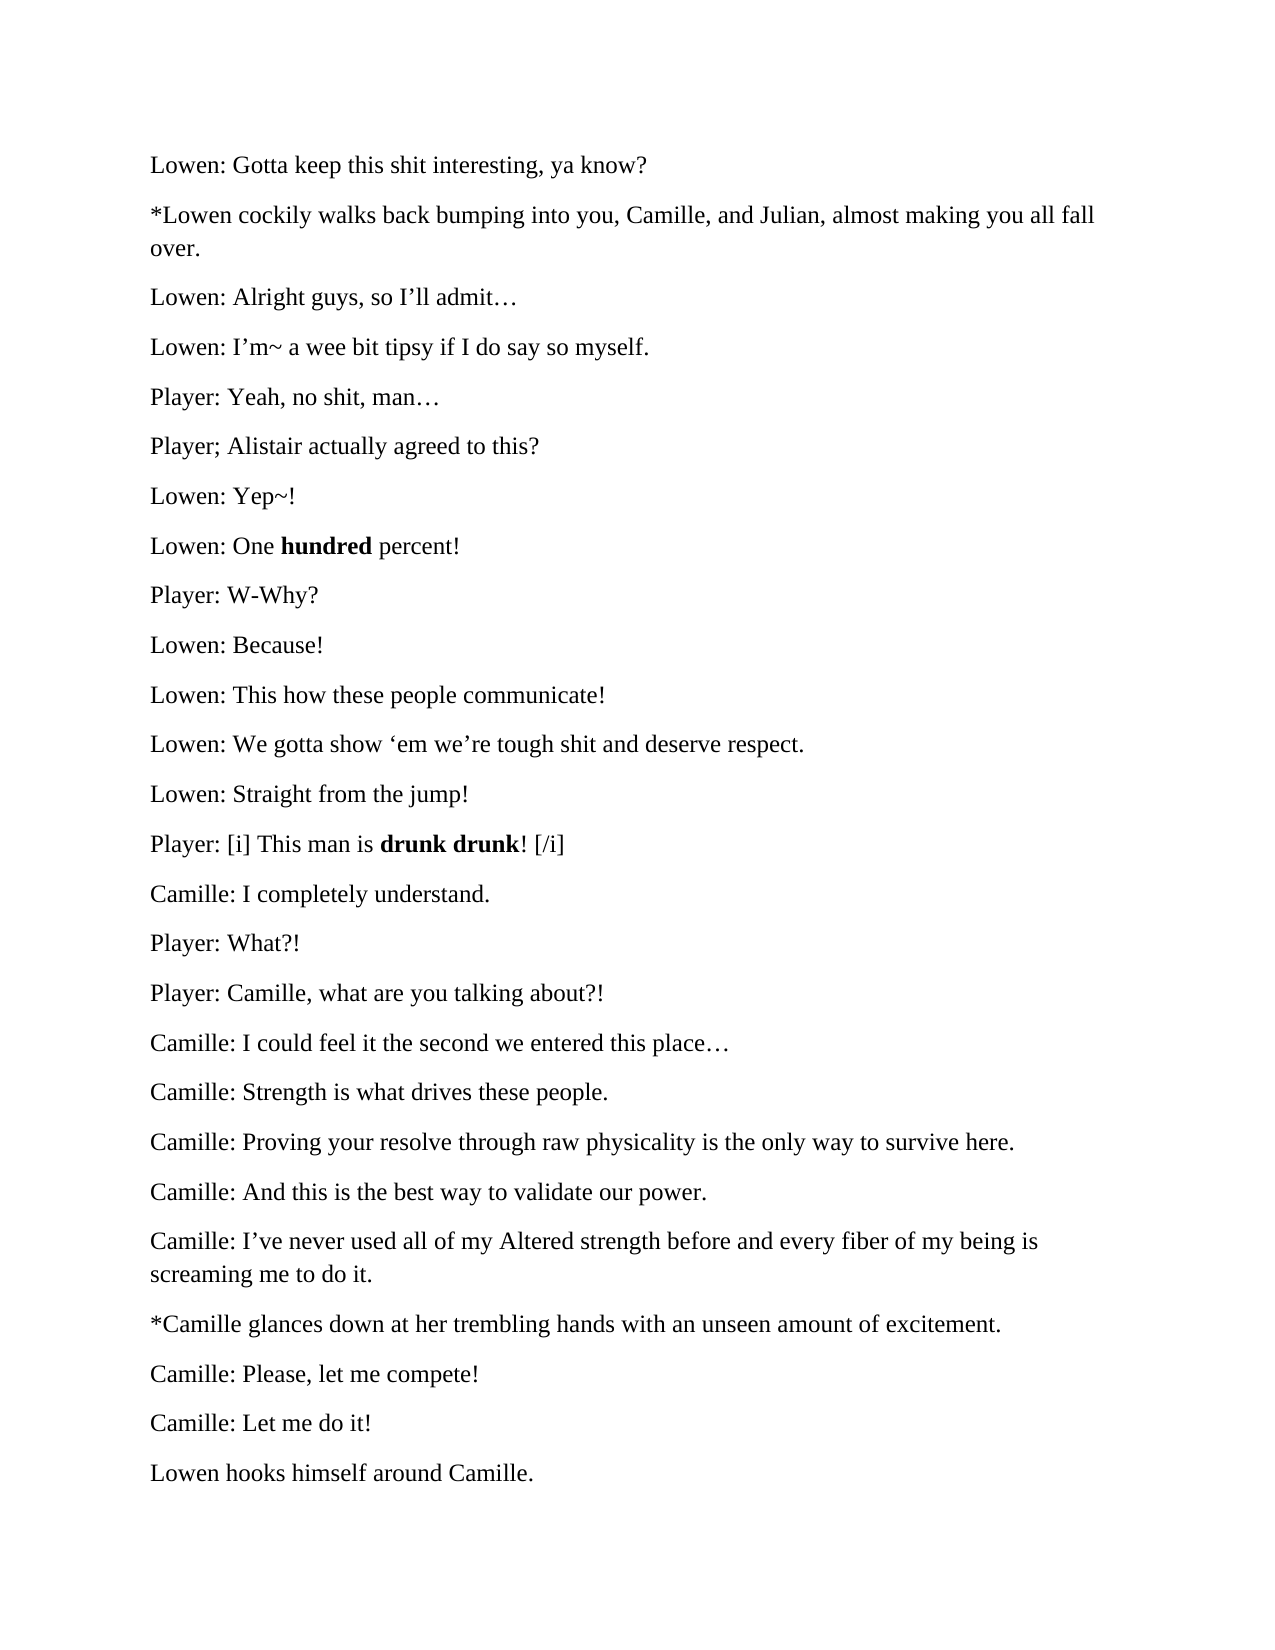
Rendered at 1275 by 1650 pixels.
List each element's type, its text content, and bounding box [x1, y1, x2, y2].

text Camille: I’ve never used all of my Altered strength before and every fiber of my being is screaming me to do it. [150, 1226, 1125, 1288]
text Player: W-Why? [150, 581, 1125, 609]
text Player: Camille, what are you talking about?! [150, 978, 1125, 1007]
text Player; Alistair actually agreed to this? [150, 431, 1125, 460]
text Camille: Strength is what drives these people. [150, 1077, 1125, 1106]
text Lowen: Alright guys, so I’ll admit… [150, 282, 1125, 311]
text Lowen hooks himself around Camille. [150, 1458, 1125, 1487]
text Camille: And this is the best way to validate our power. [150, 1177, 1125, 1206]
text Lowen: Because! [150, 630, 1125, 659]
text Lowen: Yep~! [150, 481, 1125, 510]
text Camille: I completely understand. [150, 879, 1125, 907]
text Lowen: One hundred percent! [150, 531, 1125, 559]
text Player: Yeah, no shit, man… [150, 382, 1125, 411]
text *Lowen cockily walks back bumping into you, Camille, and Julian, almost making you all fall over. [150, 200, 1125, 261]
text Lowen: This how these people communicate! [150, 680, 1125, 709]
text Lowen: We gotta show ‘em we’re tough shit and deserve respect. [150, 729, 1125, 758]
text Lowen: Straight from the jump! [150, 779, 1125, 808]
text Camille: Please, let me compete! [150, 1359, 1125, 1388]
text Lowen: Gotta keep this shit interesting, ya know? [150, 150, 1125, 179]
text Player: [i] This man is drunk drunk! [/i] [150, 829, 1125, 858]
text Camille: I could feel it the second we entered this place… [150, 1028, 1125, 1056]
text Player: What?! [150, 928, 1125, 957]
text Lowen: I’m~ a wee bit tipsy if I do say so myself. [150, 332, 1125, 361]
text *Camille glances down at her trembling hands with an unseen amount of excitement. [150, 1309, 1125, 1338]
text Camille: Proving your resolve through raw physicality is the only way to survive here. [150, 1127, 1125, 1156]
text Camille: Let me do it! [150, 1408, 1125, 1437]
